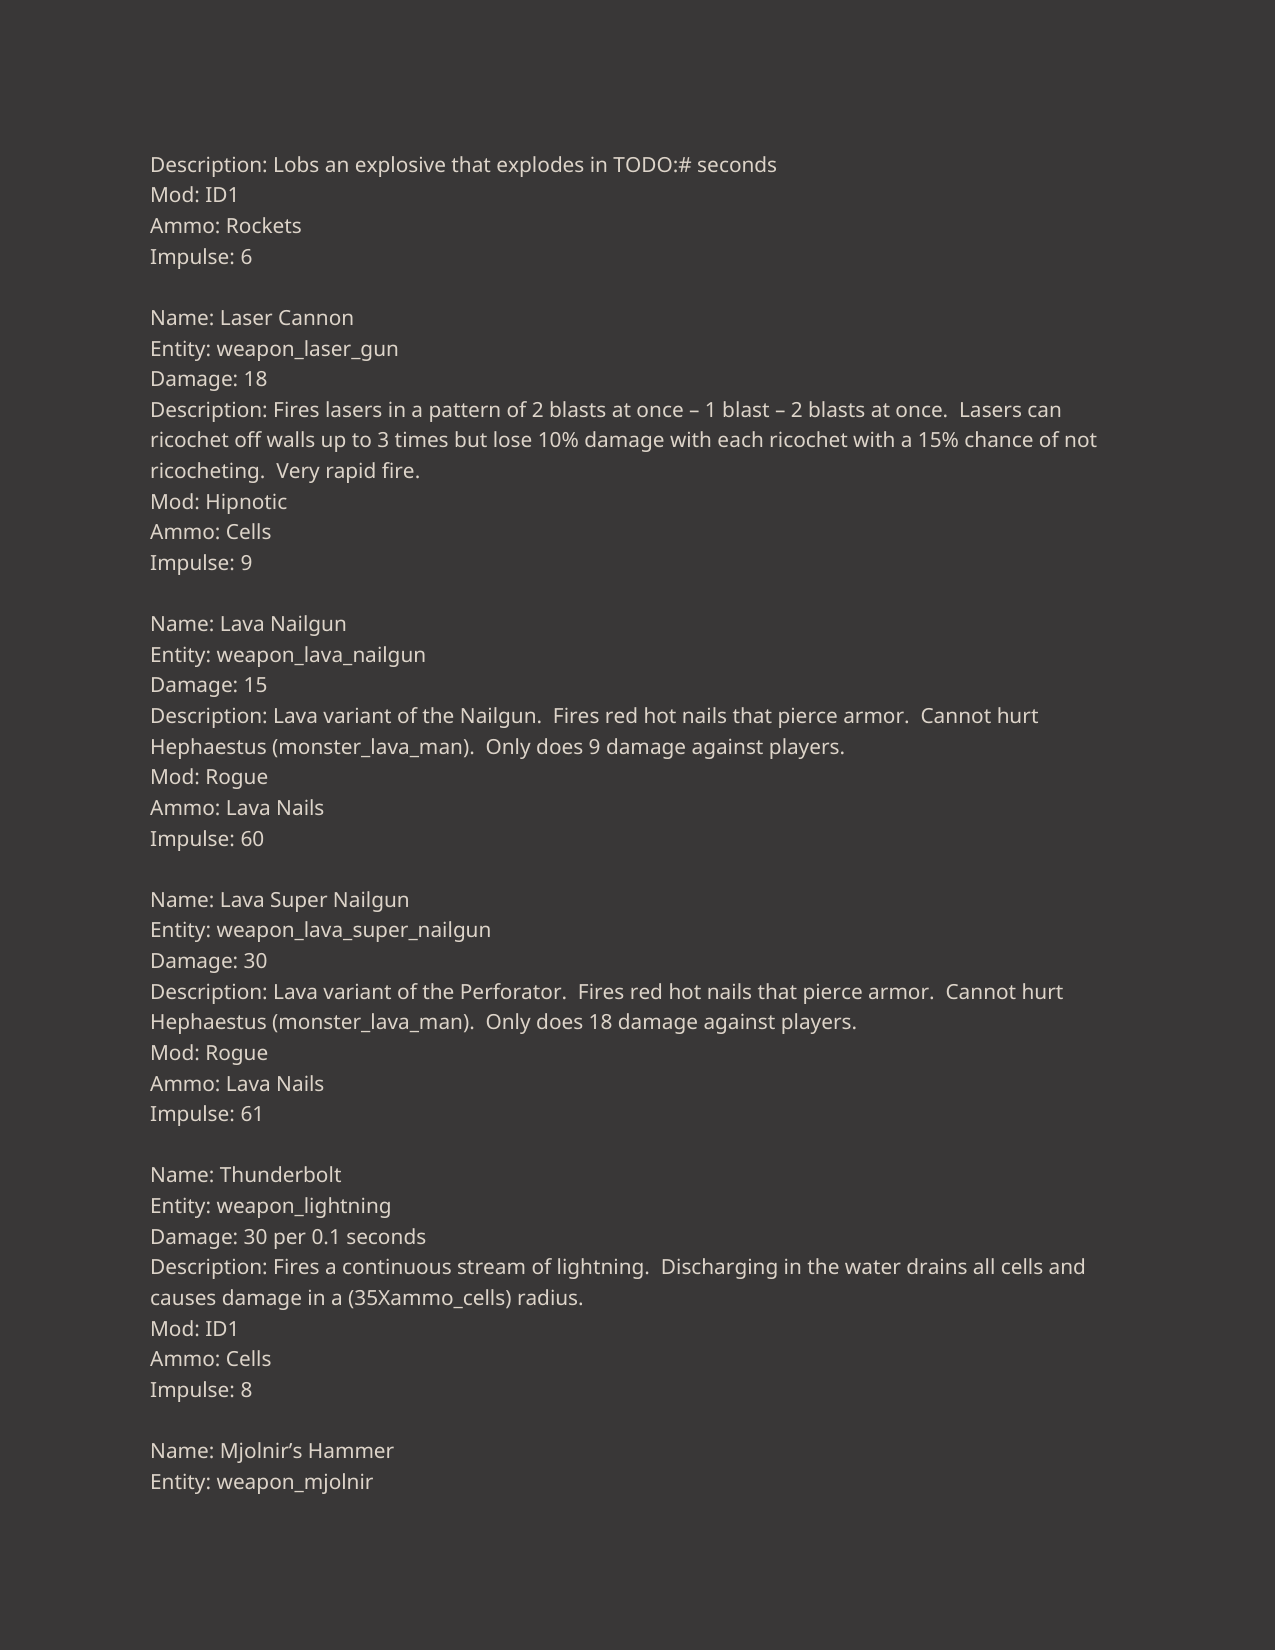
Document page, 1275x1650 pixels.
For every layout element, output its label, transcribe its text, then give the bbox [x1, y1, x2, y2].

text Name: Mjolnir’s Hammer [150, 1436, 1125, 1465]
text Description: Lava variant of the Nailgun. Fires red hot nails that pierce armor. Cannot hurt Hephaestus (monster_lava_man). Only does 9 damage against players. [150, 701, 1125, 760]
text Ammo: Lava Nails [150, 793, 1125, 822]
text Entity: weapon_lava_nailgun [150, 640, 1125, 668]
text Description: Fires lasers in a pattern of 2 blasts at once – 1 blast – 2 blasts at once. Lasers can ricochet off walls up to 3 times but lose 10% damage with each ricochet with a 15% chance of not ricocheting. Very rapid fire. [150, 395, 1125, 485]
text Description: Fires a continuous stream of lightning. Discharging in the water drains all cells and causes damage in a (35Xammo_cells) radius. [150, 1252, 1125, 1312]
text Impulse: 60 [150, 824, 1125, 852]
text Damage: 30 per 0.1 seconds [150, 1222, 1125, 1250]
text Mod: Hipnotic [150, 487, 1125, 515]
text Damage: 15 [150, 671, 1125, 699]
text Impulse: 61 [150, 1099, 1125, 1128]
text Entity: weapon_mjolnir [150, 1467, 1125, 1495]
text Mod: Rogue [150, 762, 1125, 791]
text Entity: weapon_lightning [150, 1191, 1125, 1220]
text Impulse: 8 [150, 1375, 1125, 1403]
text Name: Laser Cannon [150, 303, 1125, 332]
text Description: Lava variant of the Perforator. Fires red hot nails that pierce armor. Cannot hurt Hephaestus (monster_lava_man). Only does 18 damage against players. [150, 977, 1125, 1036]
text Mod: ID1 [150, 181, 1125, 209]
text Name: Thunderbolt [150, 1161, 1125, 1189]
text Entity: weapon_lava_super_nailgun [150, 916, 1125, 944]
text Impulse: 6 [150, 242, 1125, 270]
text Name: Lava Super Nailgun [150, 885, 1125, 913]
text Impulse: 9 [150, 548, 1125, 577]
text Description: Lobs an explosive that explodes in TODO:# seconds [150, 150, 1125, 178]
text Mod: Rogue [150, 1038, 1125, 1067]
text Damage: 30 [150, 946, 1125, 975]
text Mod: ID1 [150, 1314, 1125, 1342]
text Entity: weapon_laser_gun [150, 334, 1125, 362]
text Ammo: Cells [150, 517, 1125, 546]
text Damage: 18 [150, 364, 1125, 393]
text Name: Lava Nailgun [150, 609, 1125, 638]
text Ammo: Cells [150, 1344, 1125, 1373]
text Ammo: Rockets [150, 211, 1125, 240]
text Ammo: Lava Nails [150, 1069, 1125, 1097]
